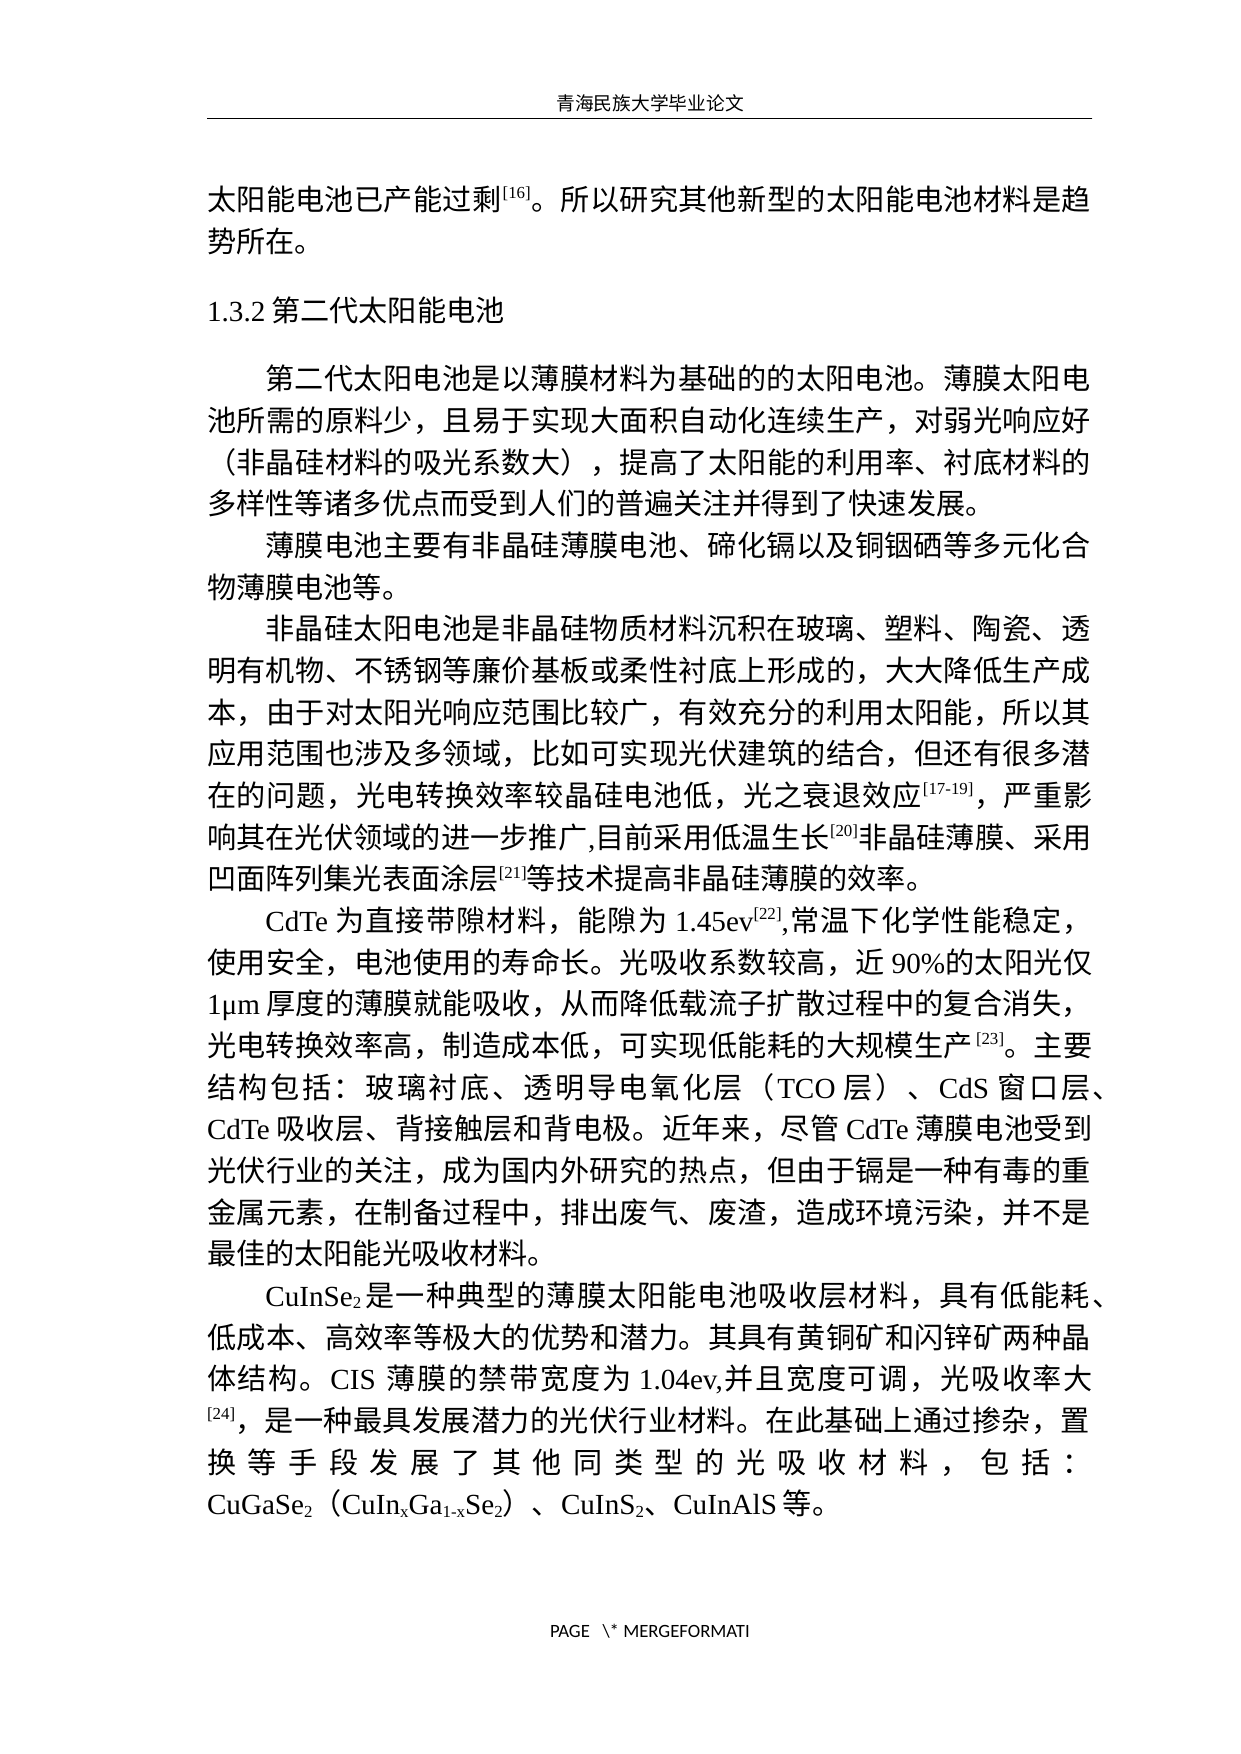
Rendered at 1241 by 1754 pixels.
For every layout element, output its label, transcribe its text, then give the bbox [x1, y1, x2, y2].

text CdTe为直接带隙材料，能隙为1.45ev[22],常温下化学性能稳定，使用安全，电池使用的寿命长。光吸收系数较高，近90%的太阳光仅1μm厚度的薄膜就能吸收，从而降低载流子扩散过程中的复合消失，光电转换效率高，制造成本低，可实现低能耗的大规模生产[23]。主要结构包括：玻璃衬底、透明导电氧化层（TCO层）、CdS窗口层、CdTe吸收层、背接触层和背电极。近年来，尽管CdTe薄膜电池受到光伏行业的关注，成为国内外研究的热点，但由于镉是一种有毒的重金属元素，在制备过程中，排出废气、废渣，造成环境污染，并不是最佳的太阳能光吸收材料。 [207, 898, 1092, 1273]
text CuInSe2是一种典型的薄膜太阳能电池吸收层材料，具有低能耗、低成本、高效率等极大的优势和潜力。其具有黄铜矿和闪锌矿两种晶体结构。CIS 薄膜的禁带宽度为1.04ev,并且宽度可调，光吸收率大[24]，是一种最具发展潜力的光伏行业材料。在此基础上通过掺杂，置换等手段发展了其他同类型的光吸收材料，包括：CuGaSe2（CuInxGa1-xSe2）、CuInS2、CuInAlS等。 [207, 1273, 1092, 1523]
text 第二代太阳电池是以薄膜材料为基础的的太阳电池。薄膜太阳电池所需的原料少，且易于实现大面积自动化连续生产，对弱光响应好（非晶硅材料的吸光系数大），提高了太阳能的利用率、衬底材料的多样性等诸多优点而受到人们的普遍关注并得到了快速发展。 [207, 356, 1092, 523]
text 非晶硅太阳电池是非晶硅物质材料沉积在玻璃、塑料、陶瓷、透明有机物、不锈钢等廉价基板或柔性衬底上形成的，大大降低生产成本，由于对太阳光响应范围比较广，有效充分的利用太阳能，所以其应用范围也涉及多领域，比如可实现光伏建筑的结合，但还有很多潜在的问题，光电转换效率较晶硅电池低，光之衰退效应[17-19]，严重影响其在光伏领域的进一步推广,目前采用低温生长[20]非晶硅薄膜、采用凹面阵列集光表面涂层[21]等技术提高非晶硅薄膜的效率。 [207, 606, 1092, 898]
text 薄膜电池主要有非晶硅薄膜电池、碲化镉以及铜铟硒等多元化合物薄膜电池等。 [207, 523, 1092, 606]
subtitle 1.3.2第二代太阳能电池 [207, 288, 1092, 329]
